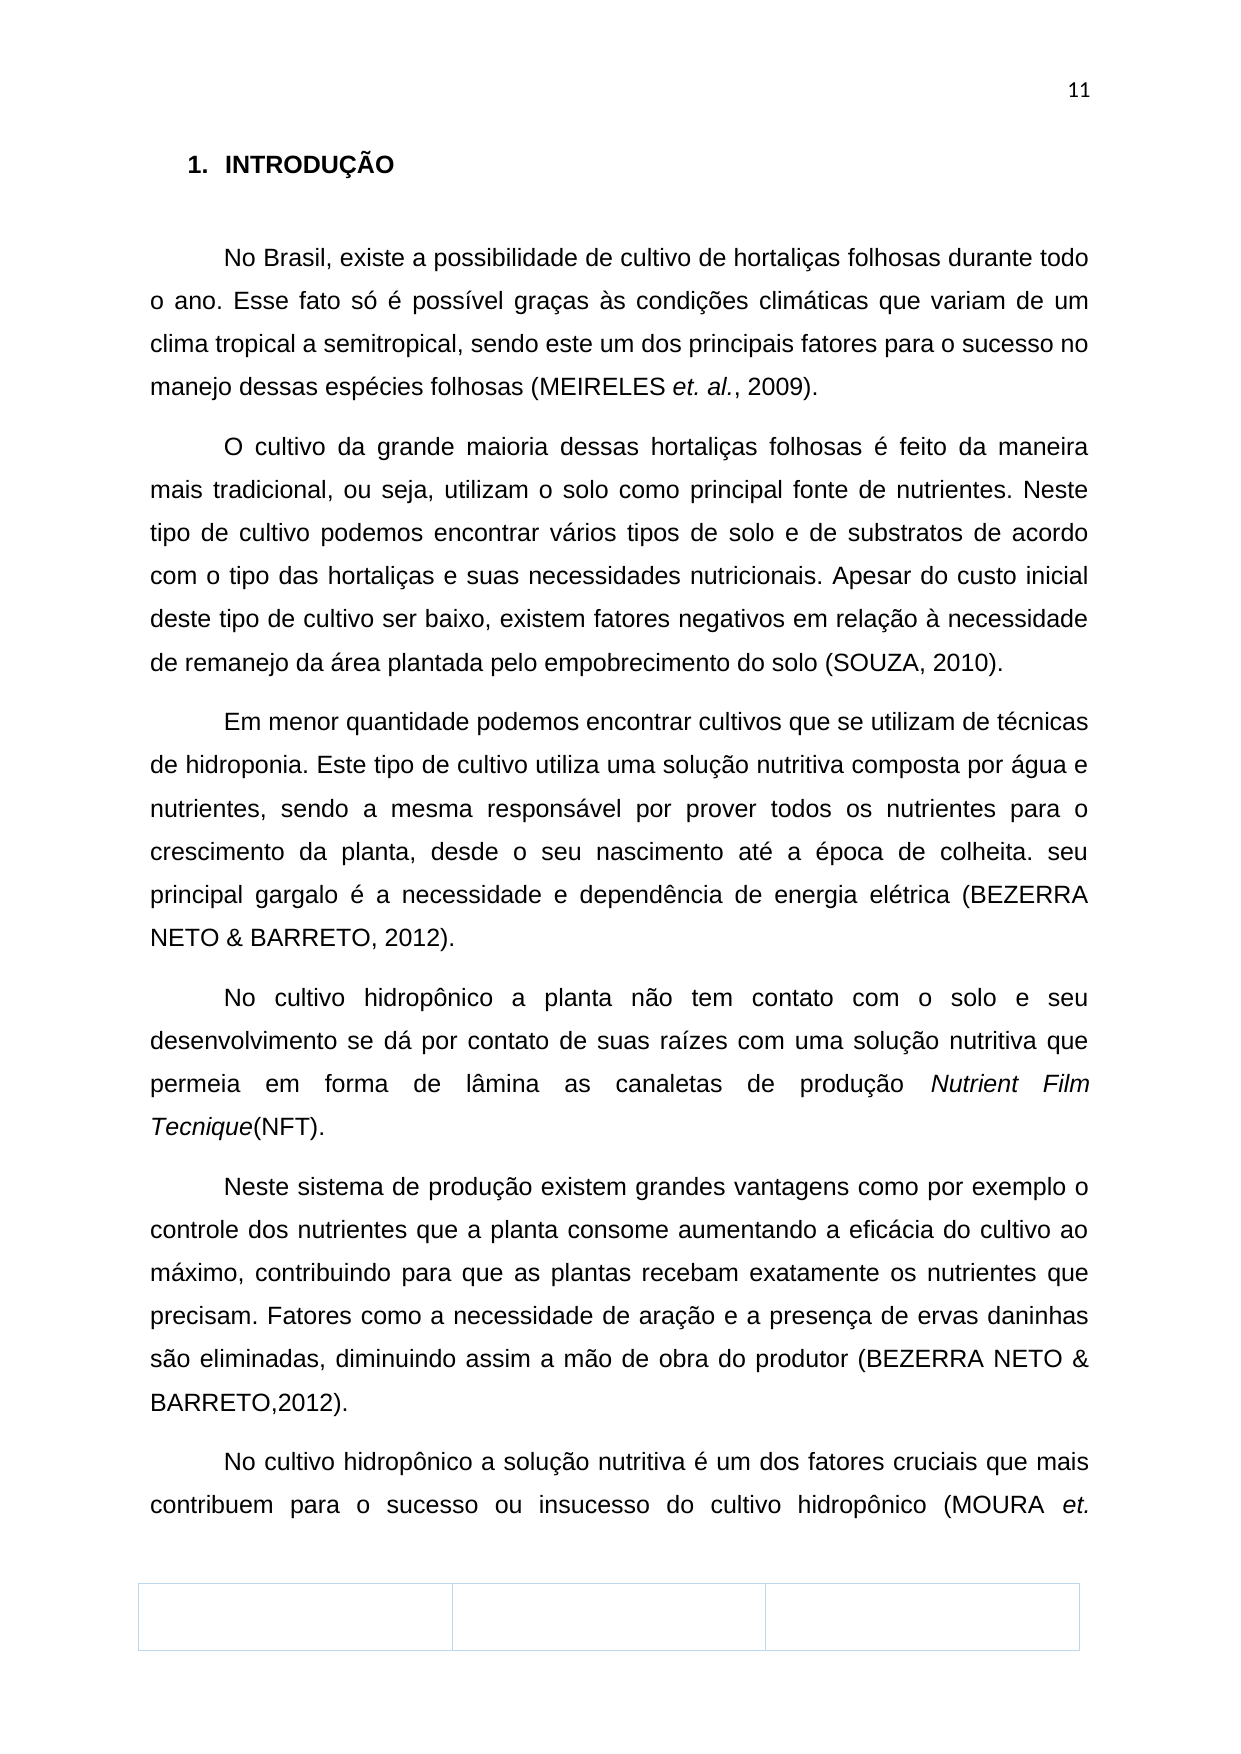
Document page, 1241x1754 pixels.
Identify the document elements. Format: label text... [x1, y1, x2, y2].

text Neste sistema de produção existem grandes vantagens como por exemplo o controle dos nutrientes que a planta consome aumentando a eficácia do cultivo ao máximo, contribuindo para que as plantas recebam exatamente os nutrientes que precisam. Fatores como a necessidade de aração e a presença de ervas daninhas são eliminadas, diminuindo assim a mão de obra do produtor (BEZERRA NETO & BARRETO,2012). [150, 1172, 1090, 1416]
text INTRODUÇÃO [187, 150, 1090, 179]
text No Brasil, existe a possibilidade de cultivo de hortaliças folhosas durante todo o ano. Esse fato só é possível graças às condições climáticas que variam de um clima tropical a semitropical, sendo este um dos principais fatores para o sucesso no manejo dessas espécies folhosas (MEIRELES et. al., 2009). [150, 243, 1090, 401]
text Em menor quantidade podemos encontrar cultivos que se utilizam de técnicas de hidroponia. Este tipo de cultivo utiliza uma solução nutritiva composta por água e nutrientes, sendo a mesma responsável por prover todos os nutrientes para o crescimento da planta, desde o seu nascimento até a época de colheita. seu principal gargalo é a necessidade e dependência de energia elétrica (BEZERRA NETO & BARRETO, 2012). [150, 707, 1090, 952]
text No cultivo hidropônico a planta não tem contato com o solo e seu desenvolvimento se dá por contato de suas raízes com uma solução nutritiva que permeia em forma de lâmina as canaletas de produção Nutrient Film Tecnique(NFT). [150, 983, 1090, 1141]
text O cultivo da grande maioria dessas hortaliças folhosas é feito da maneira mais tradicional, ou seja, utilizam o solo como principal fonte de nutrientes. Neste tipo de cultivo podemos encontrar vários tipos de solo e de substratos de acordo com o tipo das hortaliças e suas necessidades nutricionais. Apesar do custo inicial deste tipo de cultivo ser baixo, existem fatores negativos em relação à necessidade de remanejo da área plantada pelo empobrecimento do solo (SOUZA, 2010). [150, 432, 1090, 676]
